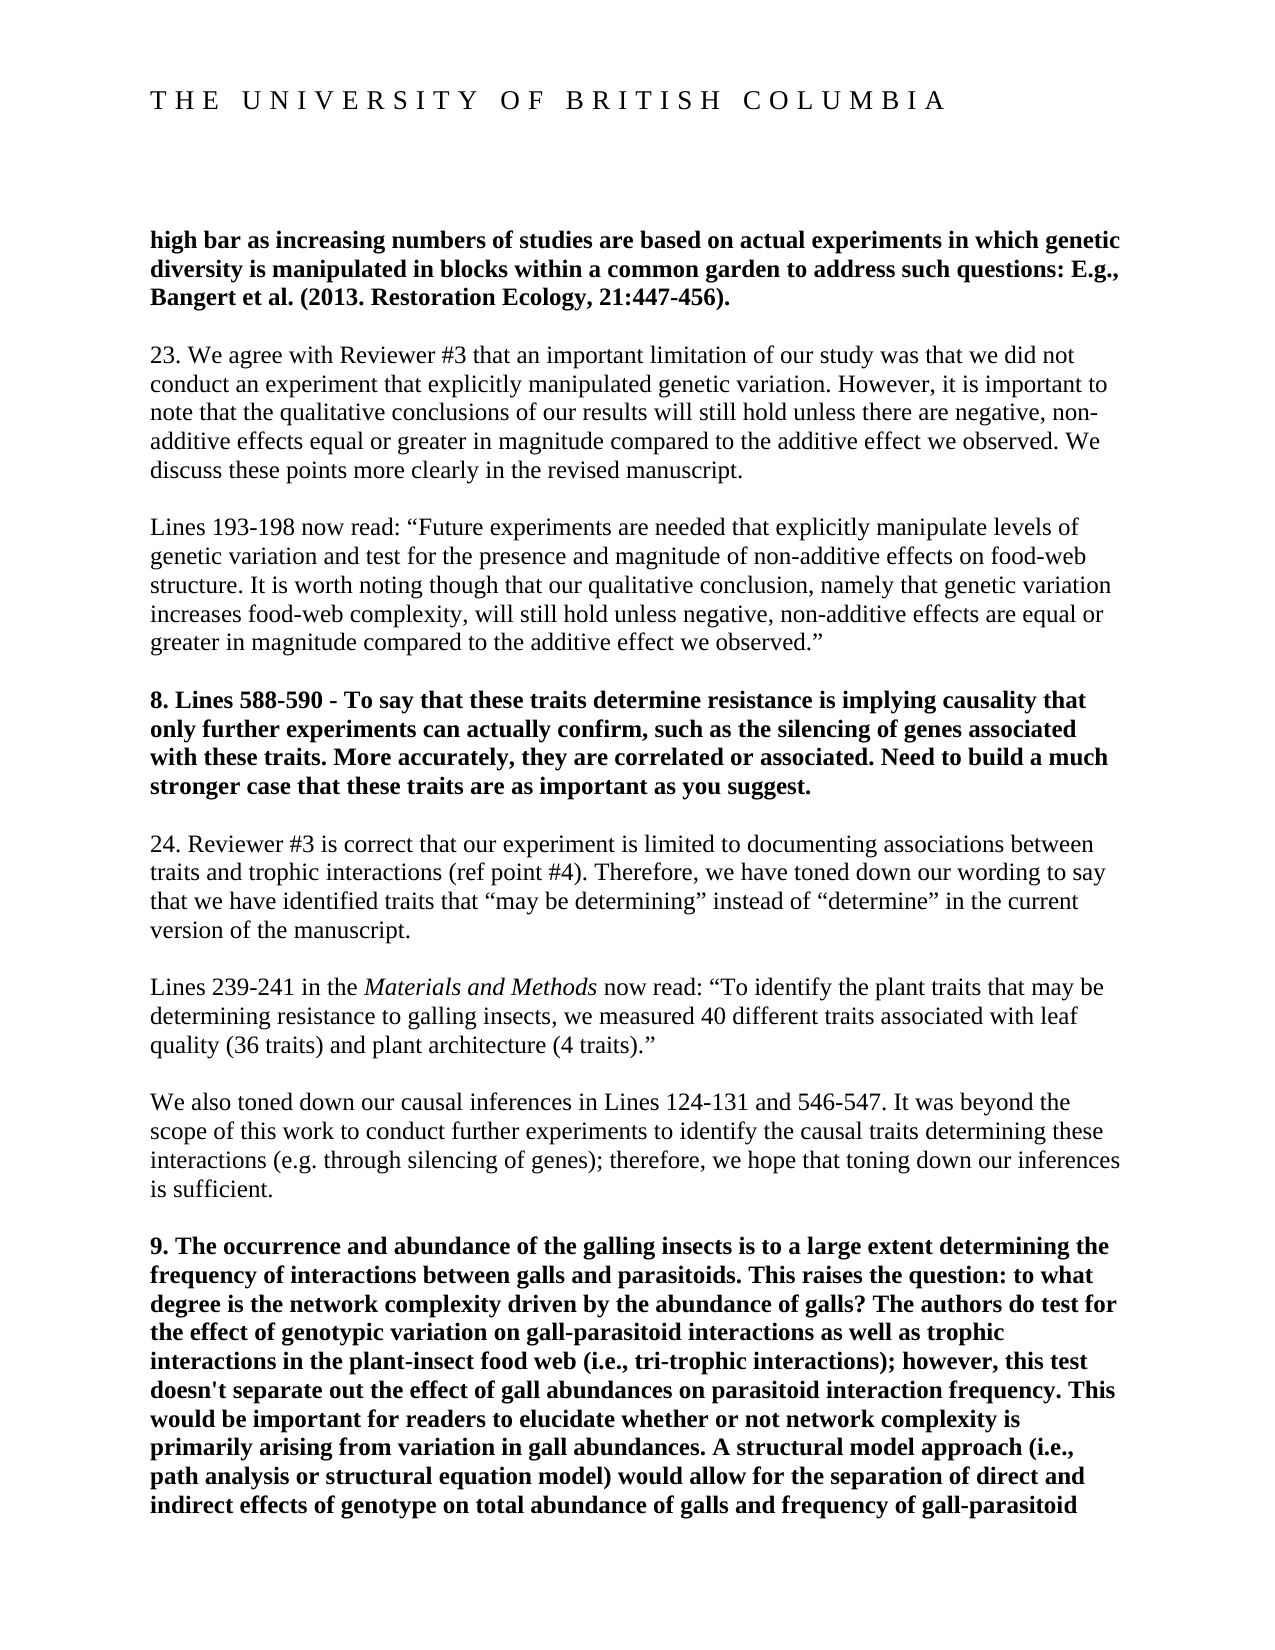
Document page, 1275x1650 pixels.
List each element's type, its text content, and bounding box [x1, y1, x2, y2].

text Lines 193-198 now read: “Future experiments are needed that explicitly manipulate levels of genetic variation and test for the presence and magnitude of non-additive effects on food-web structure. It is worth noting though that our qualitative conclusion, namely that genetic variation increases food-web complexity, will still hold unless negative, non-additive effects are equal or greater in magnitude compared to the additive effect we observed.” [150, 512, 1125, 656]
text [150, 1231, 1125, 1519]
text 23. We agree with Reviewer #3 that an important limitation of our study was that we did not conduct an experiment that explicitly manipulated genetic variation. However, it is important to note that the qualitative conclusions of our results will still hold unless there are negative, non-additive effects equal or greater in magnitude compared to the additive effect we observed. We discuss these points more clearly in the revised manuscript. [150, 340, 1125, 484]
text Lines 239-241 in the Materials and Methods now read: “To identify the plant traits that may be determining resistance to galling insects, we measured 40 different traits associated with leaf quality (36 traits) and plant architecture (4 traits).” [150, 972, 1125, 1059]
text 24. Reviewer #3 is correct that our experiment is limited to documenting associations between traits and trophic interactions (ref point #4). Therefore, we have toned down our wording to say that we have identified traits that “may be determining” instead of “determine” in the current version of the manuscript. [150, 829, 1125, 944]
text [150, 225, 1125, 311]
text 8. Lines 588-590 - To say that these traits determine resistance is implying causality that only further experiments can actually confirm, such as the silencing of genes associated with these traits. More accurately, they are correlated or associated. Need to build a much stronger case that these traits are as important as you suggest. [150, 685, 1125, 800]
text We also toned down our causal inferences in Lines 124-131 and 546-547. It was beyond the scope of this work to conduct further experiments to identify the causal traits determining these interactions (e.g. through silencing of genes); therefore, we hope that toning down our inferences is sufficient. [150, 1087, 1125, 1202]
